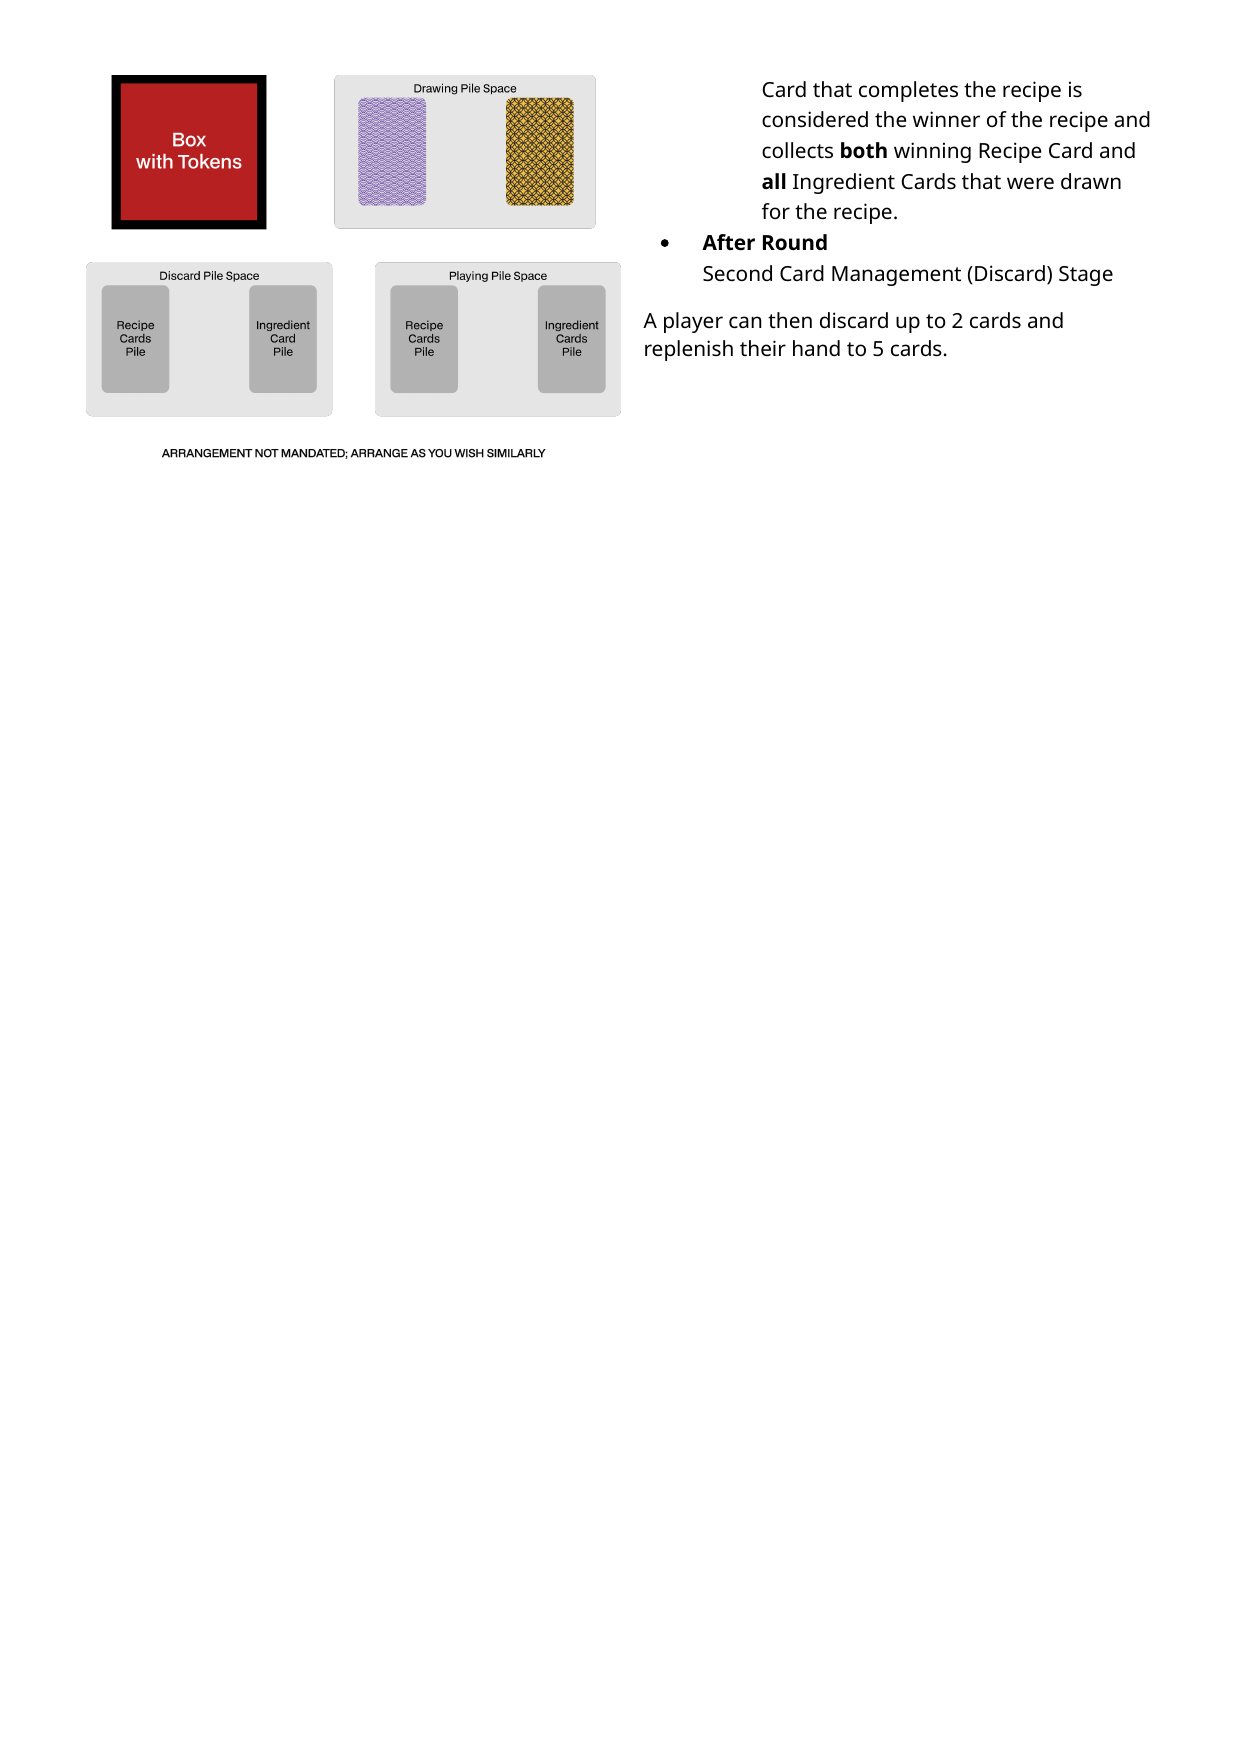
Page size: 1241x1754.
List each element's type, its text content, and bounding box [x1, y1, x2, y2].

picture [86, 75, 621, 460]
table_cell Recommended Set-up [75, 75, 632, 517]
